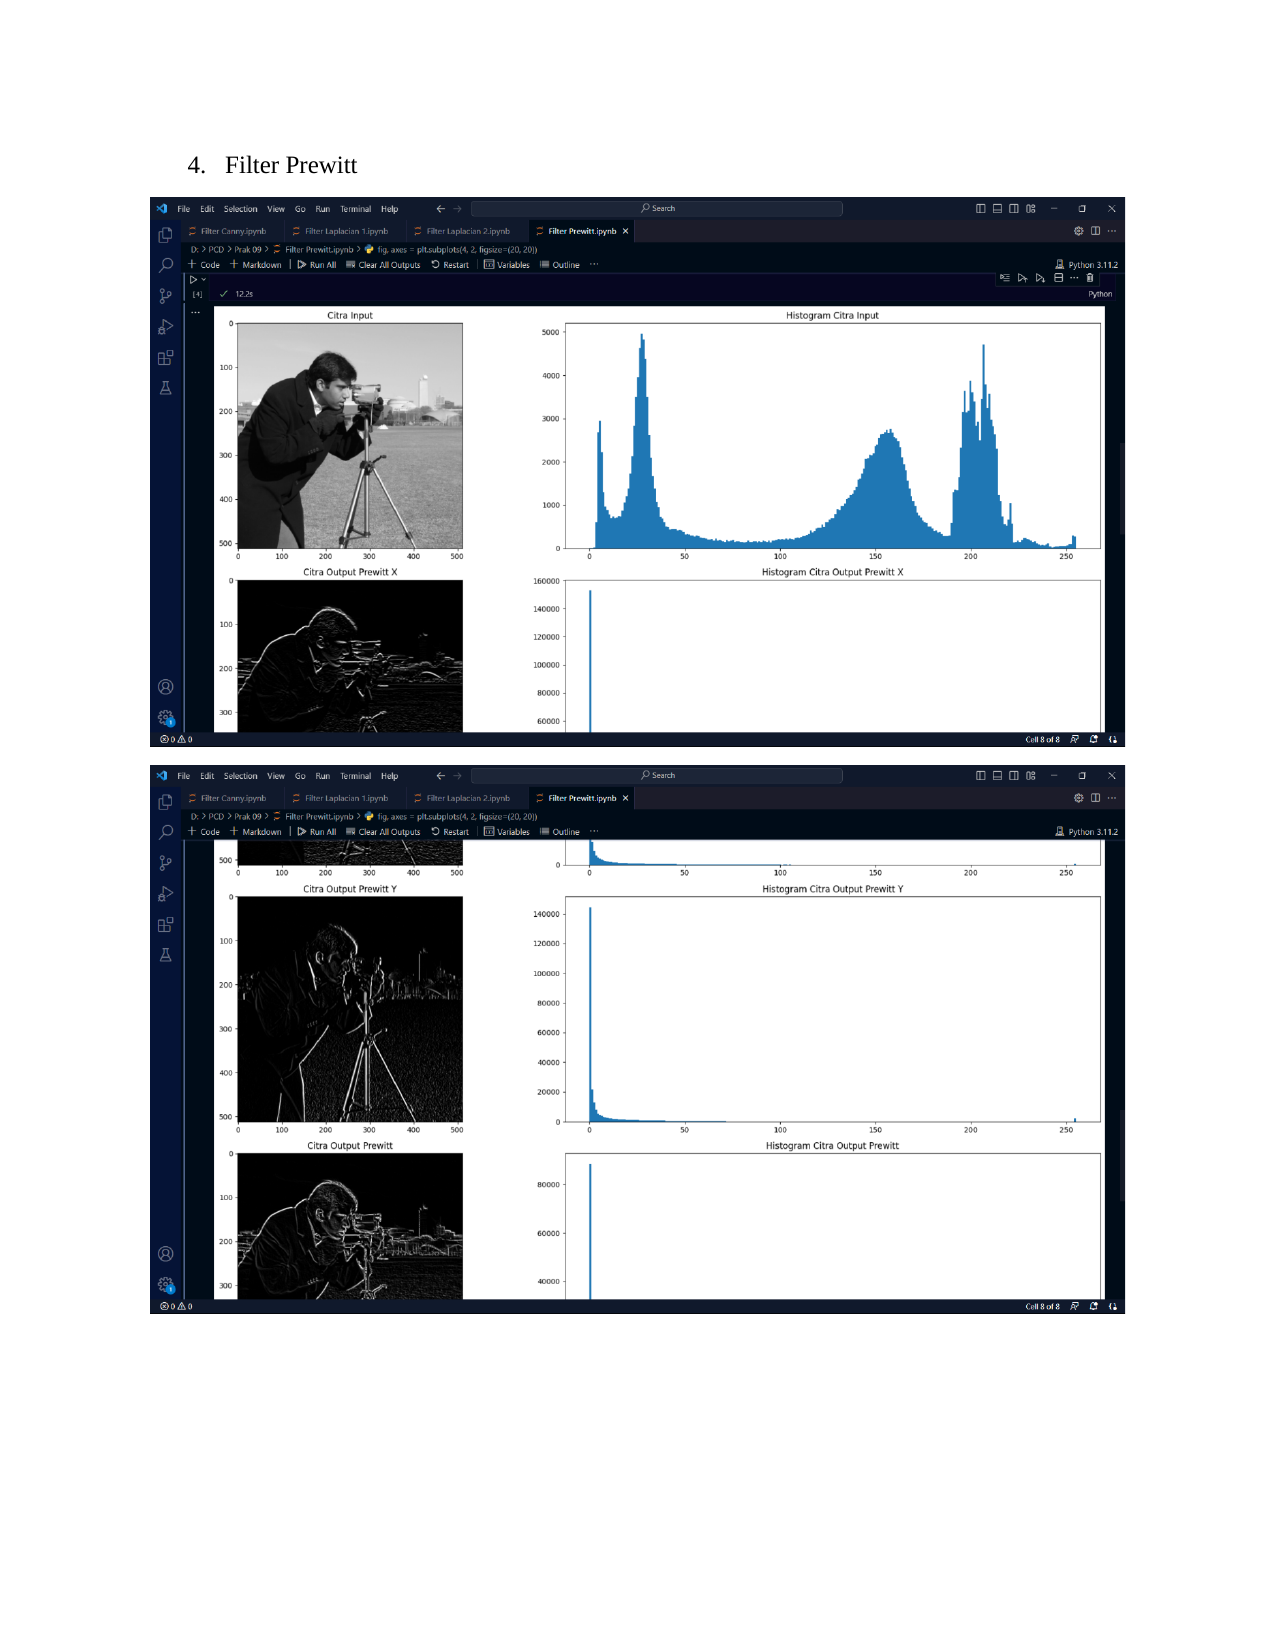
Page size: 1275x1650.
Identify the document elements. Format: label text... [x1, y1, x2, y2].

list Filter Prewitt [187, 150, 1125, 179]
picture [150, 765, 1125, 1314]
picture [150, 197, 1125, 747]
